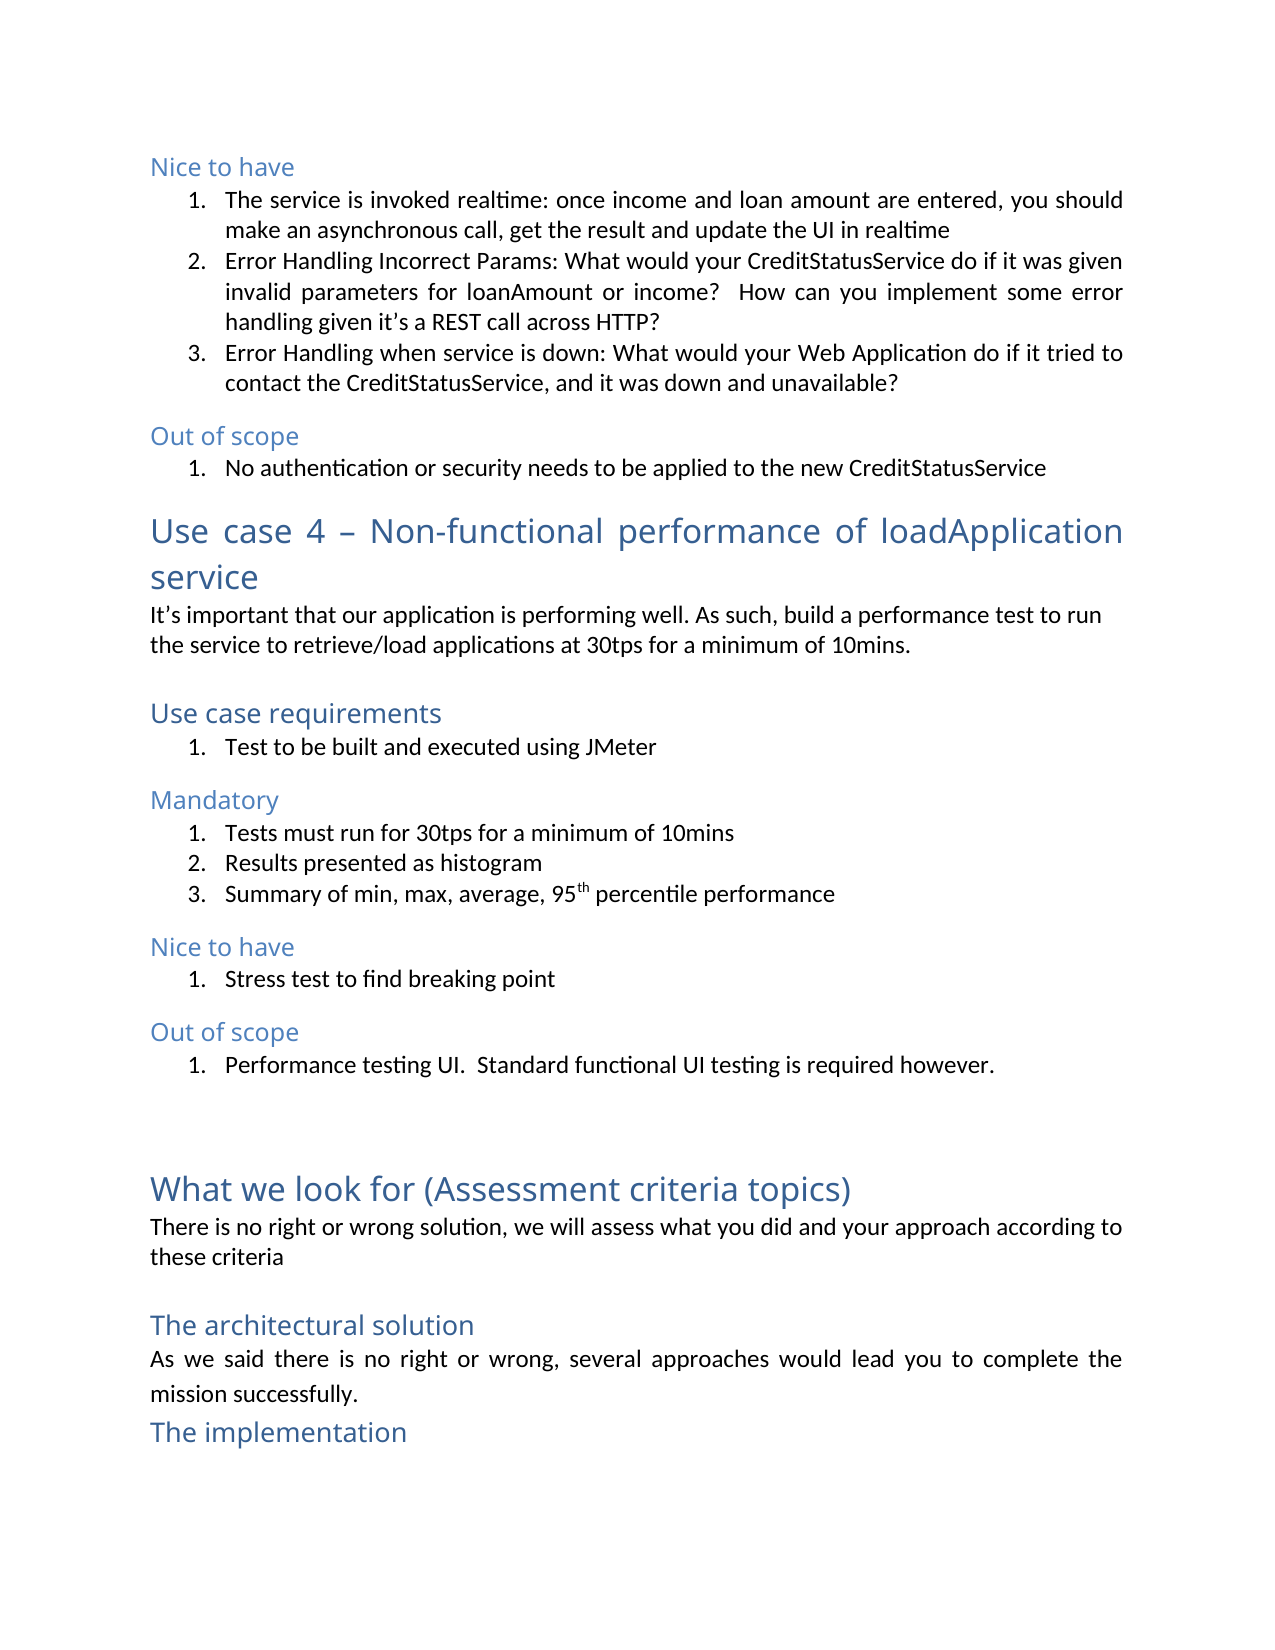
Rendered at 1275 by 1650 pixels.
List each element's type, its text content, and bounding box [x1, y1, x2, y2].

text There is no right or wrong solution, we will assess what you did and your approach according to these criteria [150, 1211, 1125, 1272]
subtitle Use case requirements [150, 695, 1125, 732]
list Test to be built and executed using JMeter [187, 732, 1125, 762]
subtitle The architectural solution [150, 1307, 1125, 1343]
subtitle Nice to have [150, 929, 1125, 963]
subtitle Use case 4 – Non-functional performance of loadApplication service [150, 508, 1125, 599]
list Performance testing UI. Standard functional UI testing is required however. [187, 1049, 1125, 1079]
subtitle Mandatory [150, 783, 1125, 817]
text The implementation [150, 1413, 1125, 1450]
list Summary of min, max, average, 95th percentile performance [187, 878, 1125, 908]
list The service is invoked realtime: once income and loan amount are entered, you should make an asynchronous call, get the result and update the UI in realtime [187, 184, 1125, 245]
list Stress test to find breaking point [187, 963, 1125, 994]
list Error Handling Incorrect Params: What would your CreditStatusService do if it was given invalid parameters for loanAmount or income? How can you implement some error handling given it’s a REST call across HTTP? [187, 245, 1125, 337]
subtitle Nice to have [150, 150, 1125, 184]
subtitle Out of scope [150, 418, 1125, 453]
text It’s important that our application is performing well. As such, build a performance test to run the service to retrieve/load applications at 30tps for a minimum of 10mins. [150, 599, 1125, 660]
text As we said there is no right or wrong, several approaches would lead you to complete the mission successfully. [150, 1343, 1125, 1409]
list No authentication or security needs to be applied to the new CreditStatusService [187, 453, 1125, 483]
list Tests must run for 30tps for a minimum of 10mins [187, 817, 1125, 847]
list Results presented as histogram [187, 847, 1125, 878]
subtitle Out of scope [150, 1015, 1125, 1049]
subtitle What we look for (Assessment criteria topics) [150, 1165, 1125, 1211]
list Error Handling when service is down: What would your Web Application do if it tried to contact the CreditStatusService, and it was down and unavailable? [187, 337, 1125, 398]
